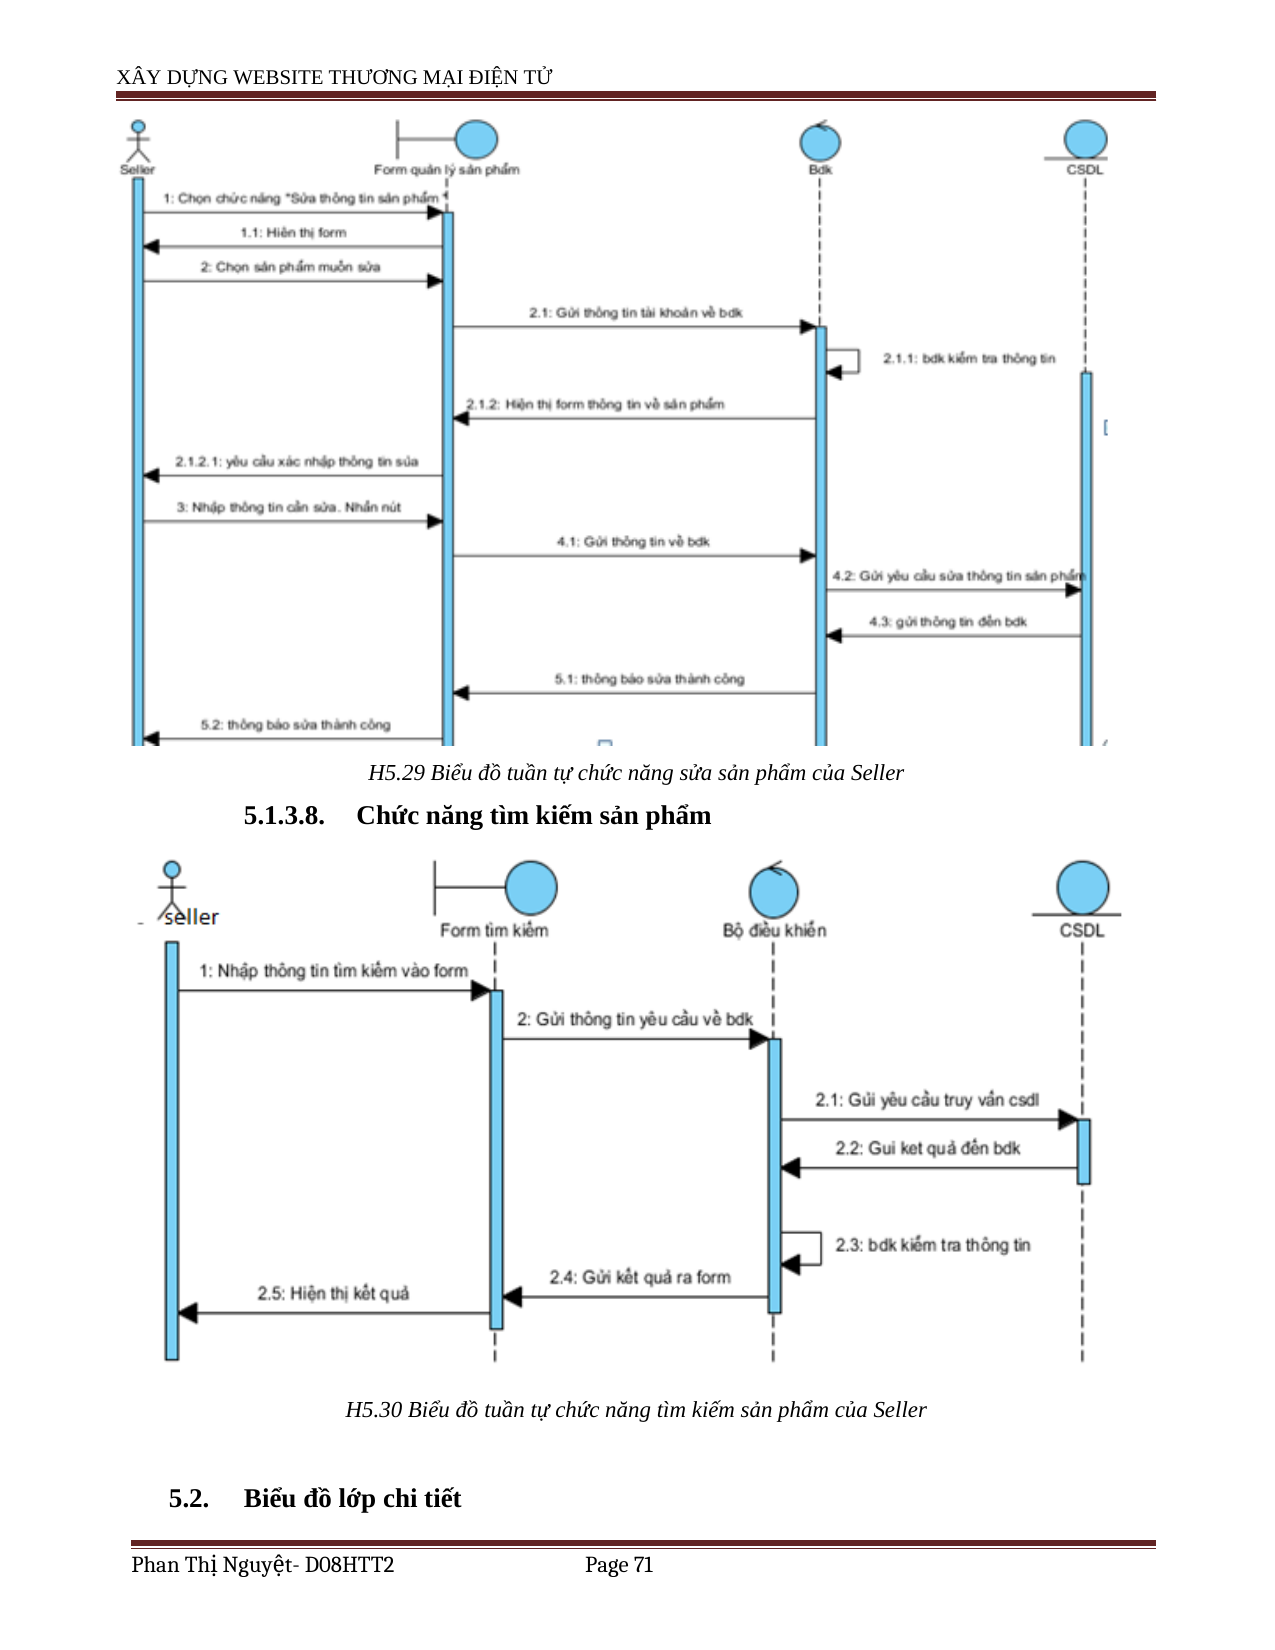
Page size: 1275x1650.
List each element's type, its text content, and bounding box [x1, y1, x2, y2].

picture [116, 118, 1108, 746]
picture [116, 845, 1122, 1382]
list Chức năng tìm kiếm sản phẩm [244, 799, 1156, 830]
list H5.29 Biểu đồ tuần tự chức năng sửa sản phẩm của Seller [116, 759, 1156, 786]
list Biểu đồ lớp chi tiết [169, 1482, 1156, 1513]
list H5.30 Biểu đồ tuần tự chức năng tìm kiếm sản phẩm của Seller [116, 1396, 1156, 1422]
